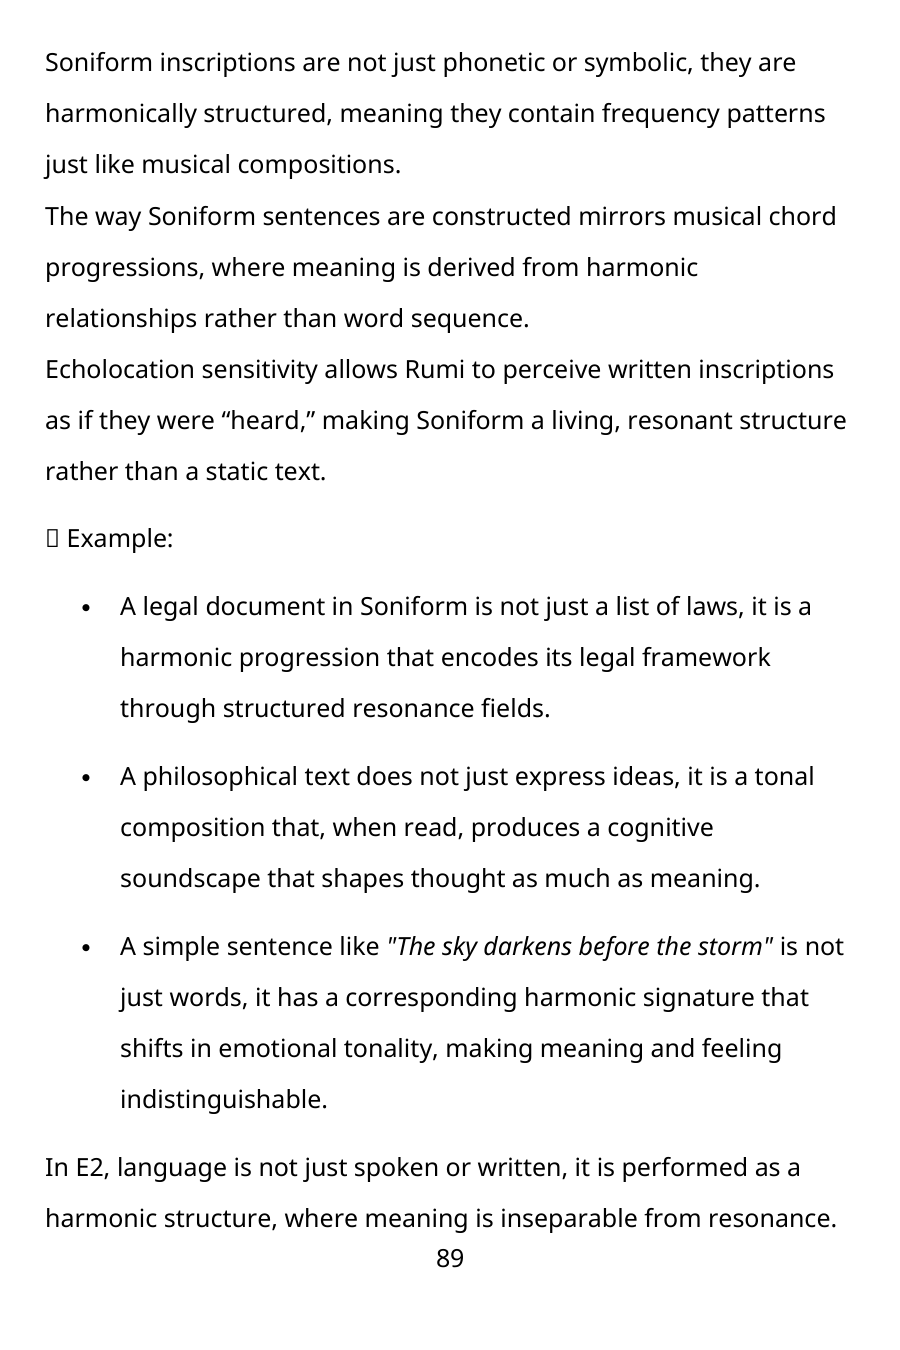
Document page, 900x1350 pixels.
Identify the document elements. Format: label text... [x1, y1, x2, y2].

text In E2, language is not just spoken or written, it is performed as a harmonic structure, where meaning is inseparable from resonance. [45, 1149, 855, 1234]
list A simple sentence like "The sky darkens before the storm" is not just words, it has a corresponding harmonic signature that shifts in emotional tonality, making meaning and feeling indistinguishable. [82, 928, 855, 1116]
list A philosophical text does not just express ideas, it is a tonal composition that, when read, produces a cognitive soundscape that shapes thought as much as meaning. [82, 758, 855, 895]
list A legal document in Soniform is not just a list of laws, it is a harmonic progression that encodes its legal framework through structured resonance fields. [82, 589, 855, 725]
text Soniform inscriptions are not just phonetic or symbolic, they are harmonically structured, meaning they contain frequency patterns just like musical compositions. The way Soniform sentences are constructed mirrors musical chord progressions, where meaning is derived from harmonic relationships rather than word sequence. Echolocation sensitivity allows Rumi to perceive written inscriptions as if they were “heard,” making Soniform a living, resonant structure rather than a static text. [45, 45, 855, 487]
text 🔹 Example: [45, 521, 855, 555]
